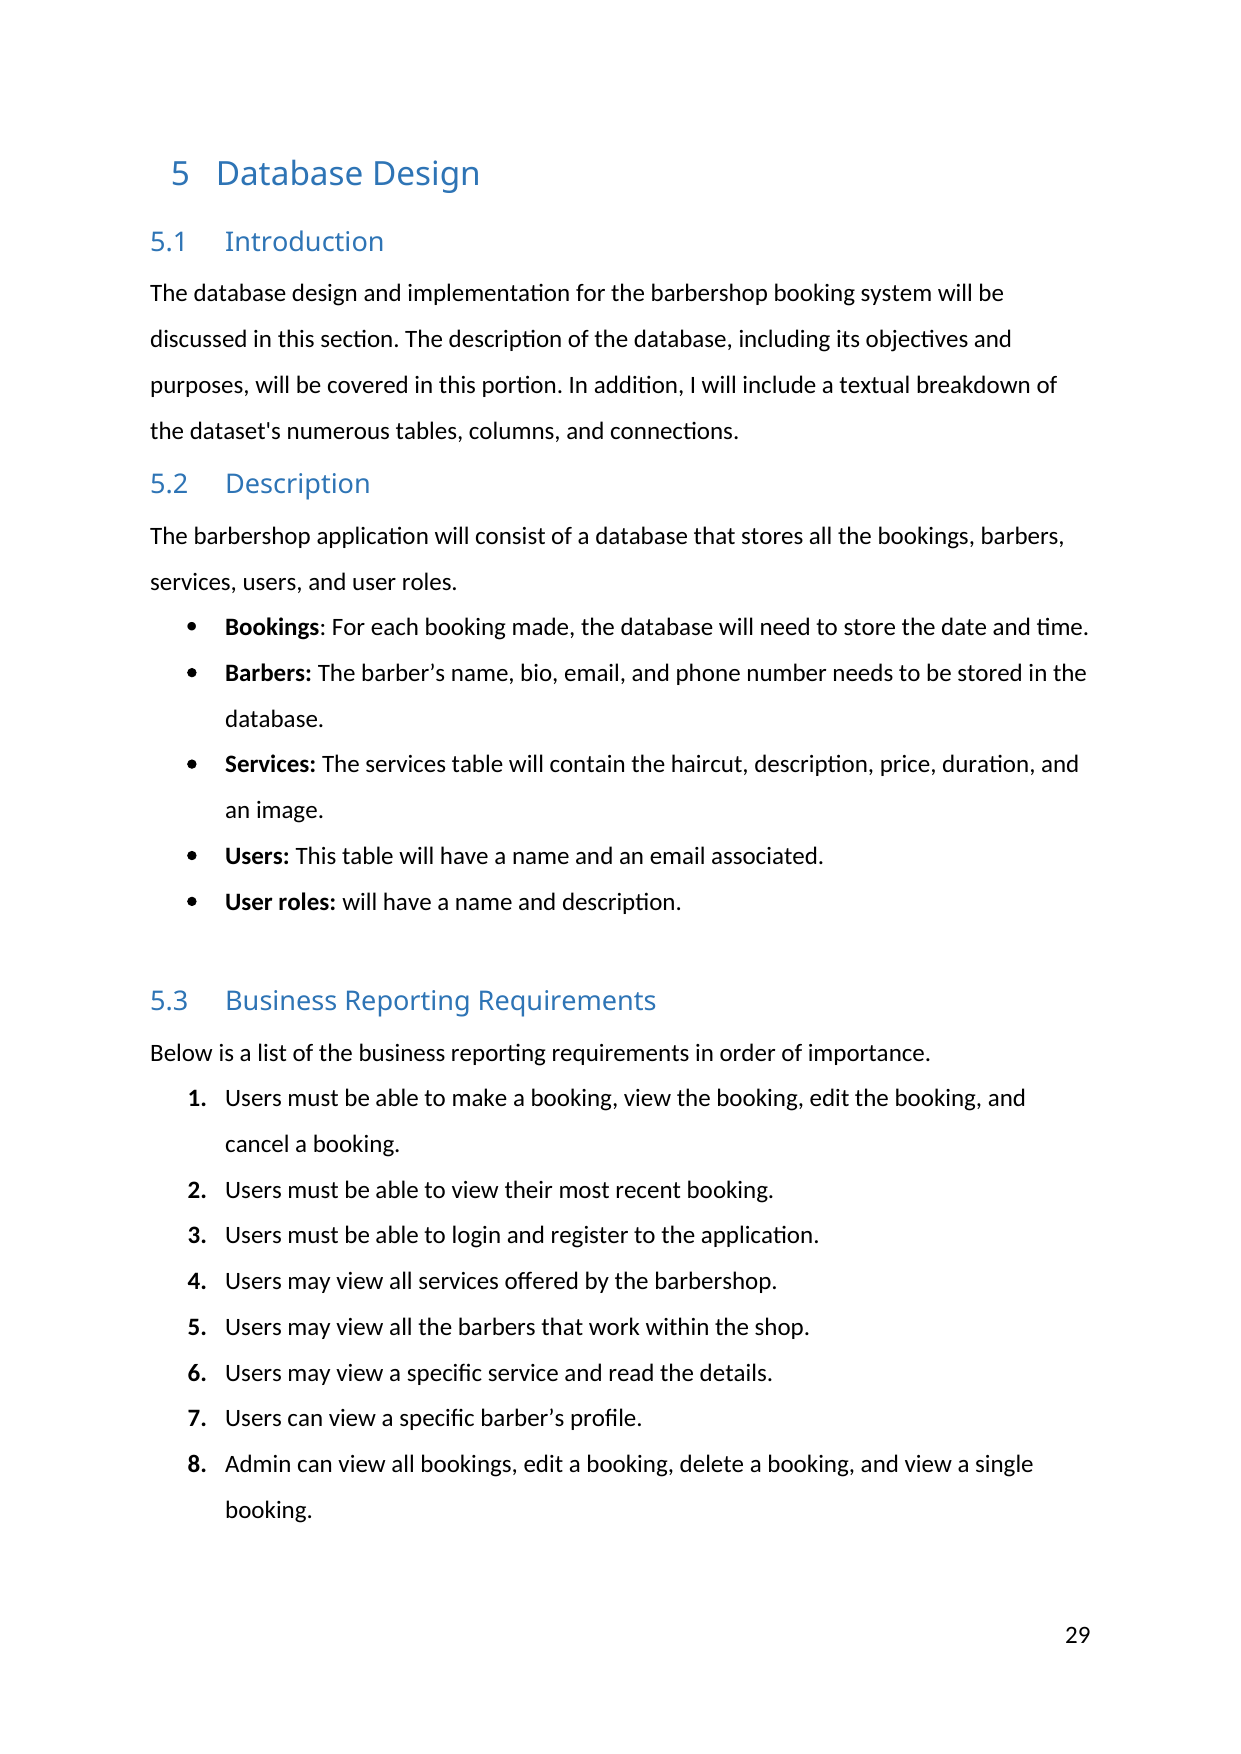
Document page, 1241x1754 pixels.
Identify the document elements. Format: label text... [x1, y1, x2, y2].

subtitle Database Design [171, 150, 1090, 195]
list Users must be able to login and register to the application. [187, 1220, 1090, 1250]
subtitle Description [150, 465, 1090, 502]
list Users may view a specific service and read the details. [187, 1357, 1090, 1387]
list Users must be able to make a booking, view the booking, edit the booking, and cancel a booking. [187, 1082, 1090, 1159]
list Users must be able to view their most recent booking. [187, 1174, 1090, 1204]
list Services: The services table will contain the haircut, description, price, duration, and an image. [187, 749, 1090, 825]
list Users can view a specific barber’s profile. [187, 1403, 1090, 1433]
list Users may view all the barbers that work within the shop. [187, 1311, 1090, 1342]
list Bookings: For each booking made, the database will need to store the date and time. [187, 611, 1090, 642]
list Barbers: The barber’s name, bio, email, and phone number needs to be stored in the database. [187, 657, 1090, 733]
text Below is a list of the business reporting requirements in order of importance. [150, 1037, 1090, 1067]
subtitle Introduction [150, 222, 1090, 259]
text The barbershop application will consist of a database that stores all the bookings, barbers, services, users, and user roles. [150, 520, 1090, 596]
subtitle Business Reporting Requirements [150, 981, 1090, 1018]
list User roles: will have a name and description. [187, 886, 1090, 916]
list Admin can view all bookings, edit a booking, delete a booking, and view a single booking. [187, 1448, 1090, 1524]
text The database design and implementation for the barbershop booking system will be discussed in this section. The description of the database, including its objectives and purposes, will be covered in this portion. In addition, I will include a textual breakdown of the dataset's numerous tables, columns, and connections. [150, 278, 1090, 445]
list Users: This table will have a name and an email associated. [187, 840, 1090, 871]
list Users may view all services offered by the barbershop. [187, 1265, 1090, 1296]
